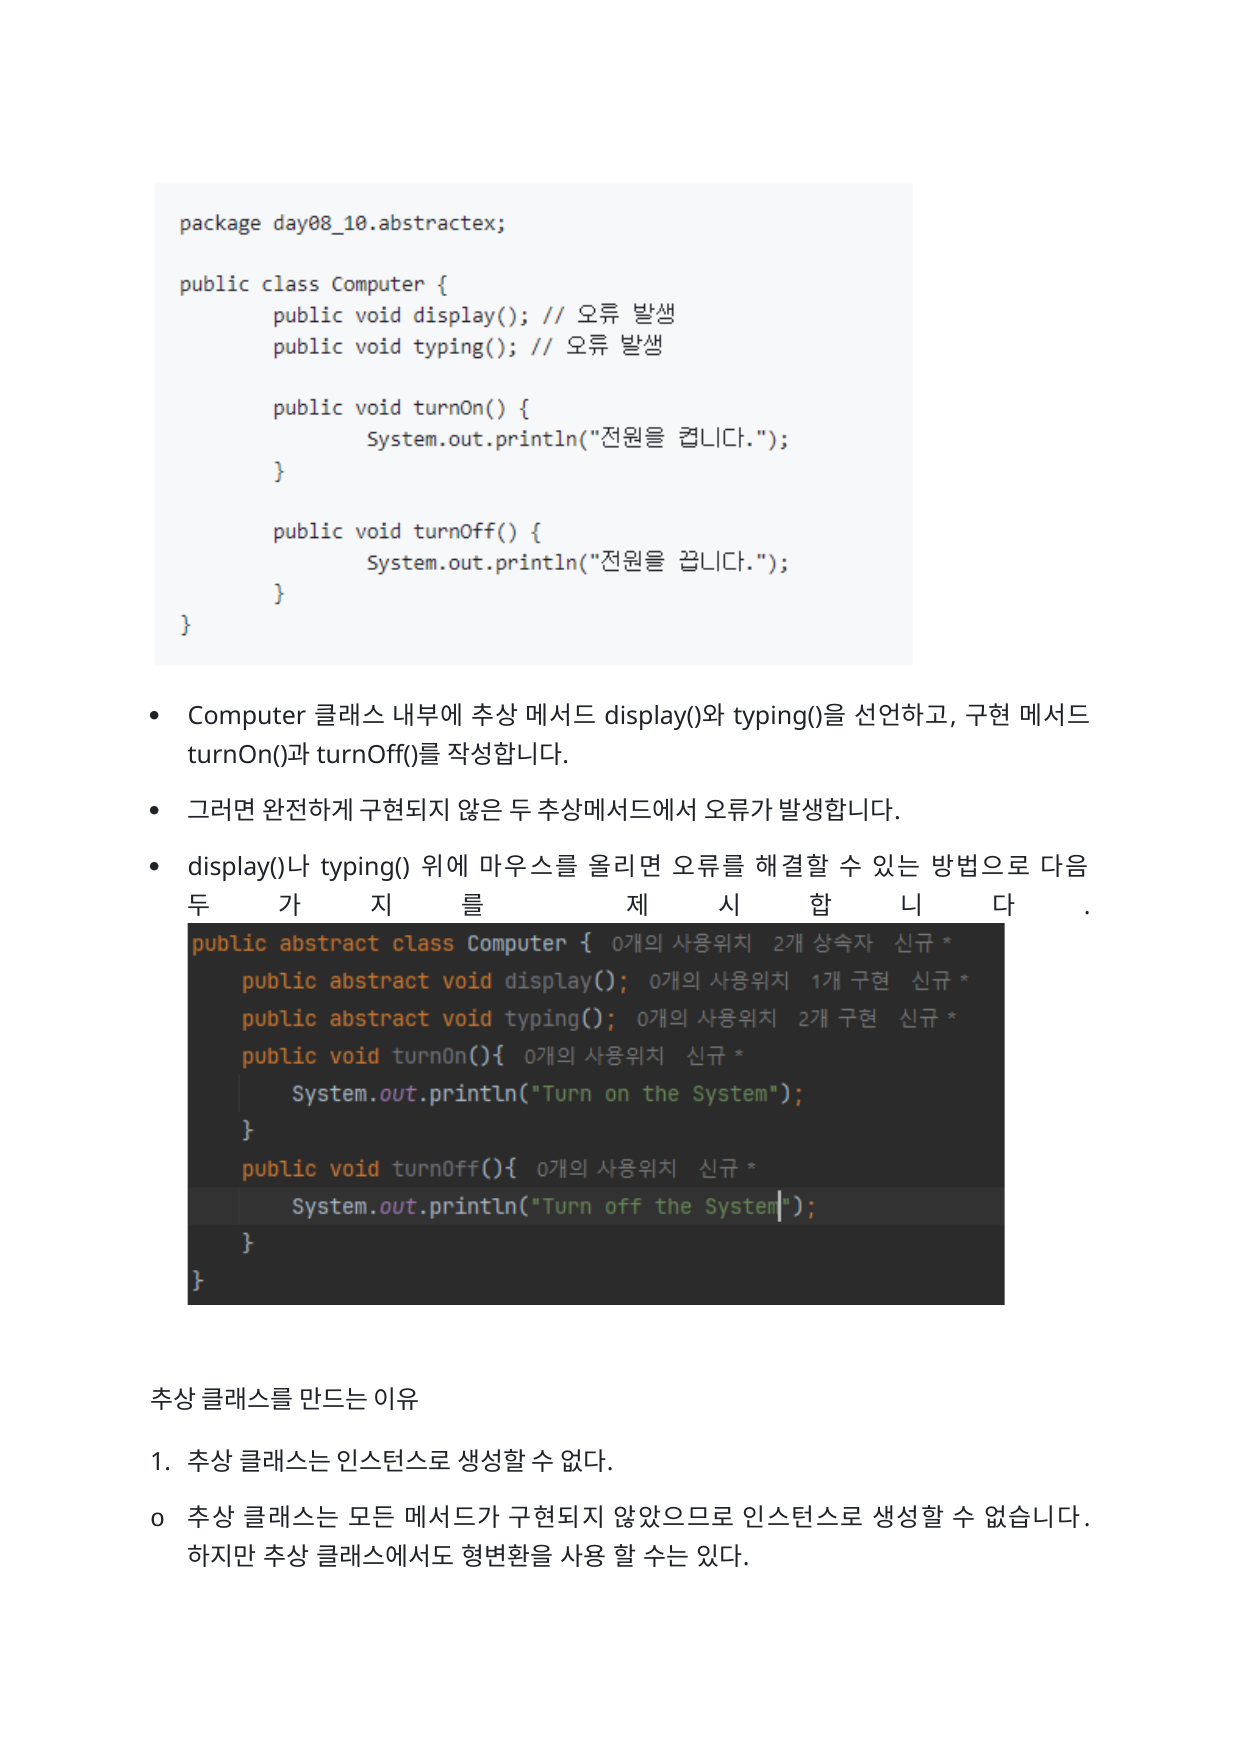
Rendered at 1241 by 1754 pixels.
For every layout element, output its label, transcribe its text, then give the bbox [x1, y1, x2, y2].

list 추상 클래스는 인스턴스로 생성할 수 없다. [150, 1441, 1090, 1478]
picture [187, 923, 1005, 1305]
picture [150, 177, 913, 667]
list 그러면 완전하게 구현되지 않은 두 추상메서드에서 오류가 발생합니다. [150, 790, 1090, 827]
list 추상 클래스는 모든 메서드가 구현되지 않았으므로 인스턴스로 생성할 수 없습니다. 하지만 추상 클래스에서도 형변환을 사용 할 수는 있다. [150, 1497, 1090, 1573]
list Computer 클래스 내부에 추상 메서드 display()와 typing()을 선언하고, 구현 메서드 turnOn()과 turnOff()를 작성합니다. [150, 696, 1090, 771]
text 추상 클래스를 만드는 이유 [150, 1379, 1090, 1416]
